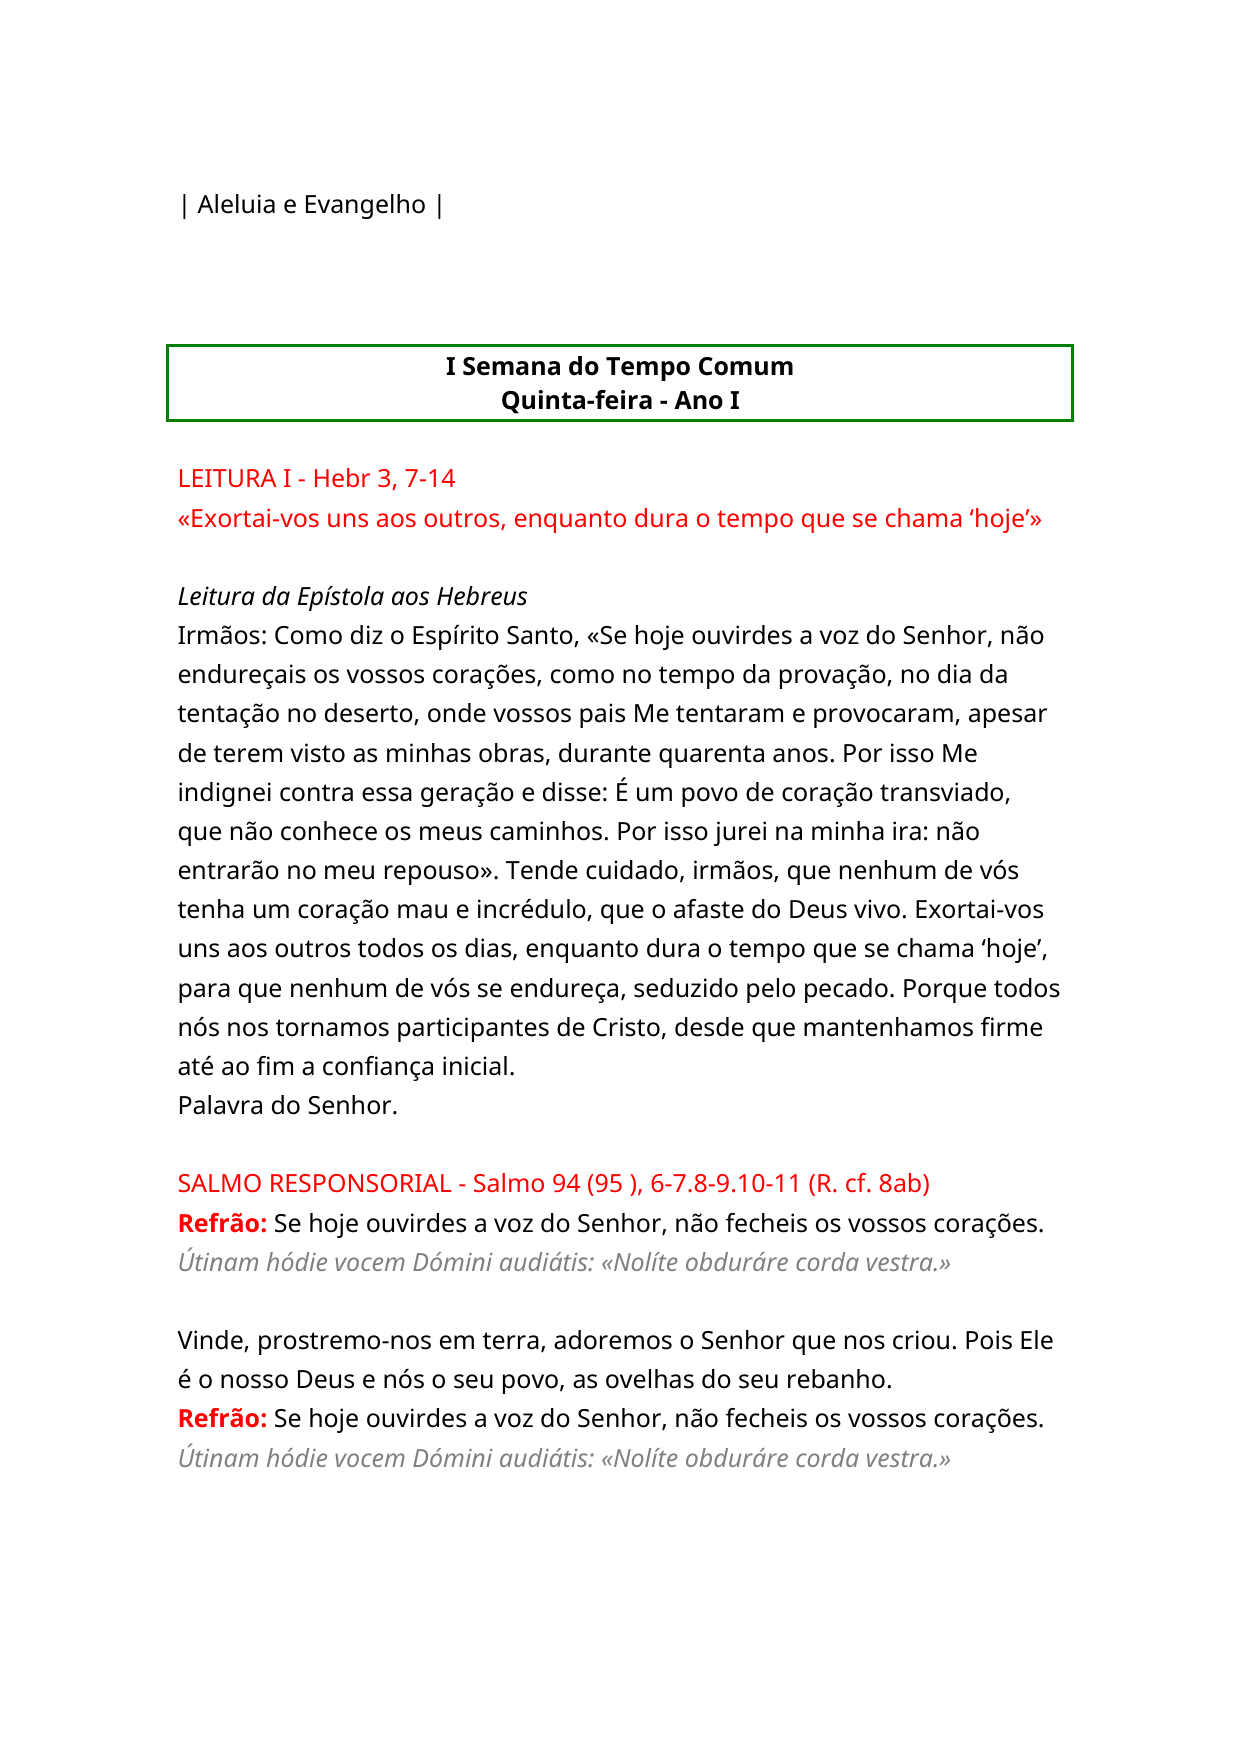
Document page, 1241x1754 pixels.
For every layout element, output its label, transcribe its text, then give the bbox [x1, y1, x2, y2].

text Quinta-feira - Ano I [169, 377, 1071, 419]
text Irmãos: Como diz o Espírito Santo, «Se hoje ouvirdes a voz do Senhor, não endureçais os vossos corações, como no tempo da provação, no dia da tentação no deserto, onde vossos pais Me tentaram e provocaram, apesar de terem visto as minhas obras, durante quarenta anos. Por isso Me indignei contra essa geração e disse: É um povo de coração transviado, que não conhece os meus caminhos. Por isso jurei na minha ira: não entrarão no meu repouso». Tende cuidado, irmãos, que nenhum de vós tenha um coração mau e incrédulo, que o afaste do Deus vivo. Exortai-vos uns aos outros todos os dias, enquanto dura o tempo que se chama ‘hoje’, para que nenhum de vós se endureça, seduzido pelo pecado. Porque todos nós nos tornamos participantes de Cristo, desde que mantenhamos firme até ao fim a confiança inicial. [177, 618, 1063, 1083]
text Leitura da Epístola aos Hebreus [177, 579, 1063, 613]
text Útinam hódie vocem Dómini audiátis: «Nolíte obduráre corda vestra.» [177, 1244, 1063, 1278]
text SALMO RESPONSORIAL - Salmo 94 (95 ), 6-7.8-9.10-11 (R. cf. 8ab) [177, 1166, 1063, 1200]
text Palavra do Senhor. [177, 1088, 1063, 1122]
text Refrão: Se hoje ouvirdes a voz do Senhor, não fecheis os vossos corações. [177, 1401, 1063, 1435]
text Vinde, prostremo-nos em terra, adoremos o Senhor que nos criou. Pois Ele é o nosso Deus e nós o seu povo, as ovelhas do seu rebanho. [177, 1323, 1063, 1396]
text Refrão: Se hoje ouvirdes a voz do Senhor, não fecheis os vossos corações. [177, 1205, 1063, 1239]
text «Exortai-vos uns aos outros, enquanto dura o tempo que se chama ‘hoje’» [177, 500, 1063, 534]
text | Aleluia e Evangelho | [177, 187, 1063, 221]
text Útinam hódie vocem Dómini audiátis: «Nolíte obduráre corda vestra.» [177, 1440, 1063, 1474]
text LEITURA I - Hebr 3, 7-14 [177, 461, 1063, 495]
text I Semana do Tempo Comum [169, 347, 1071, 377]
